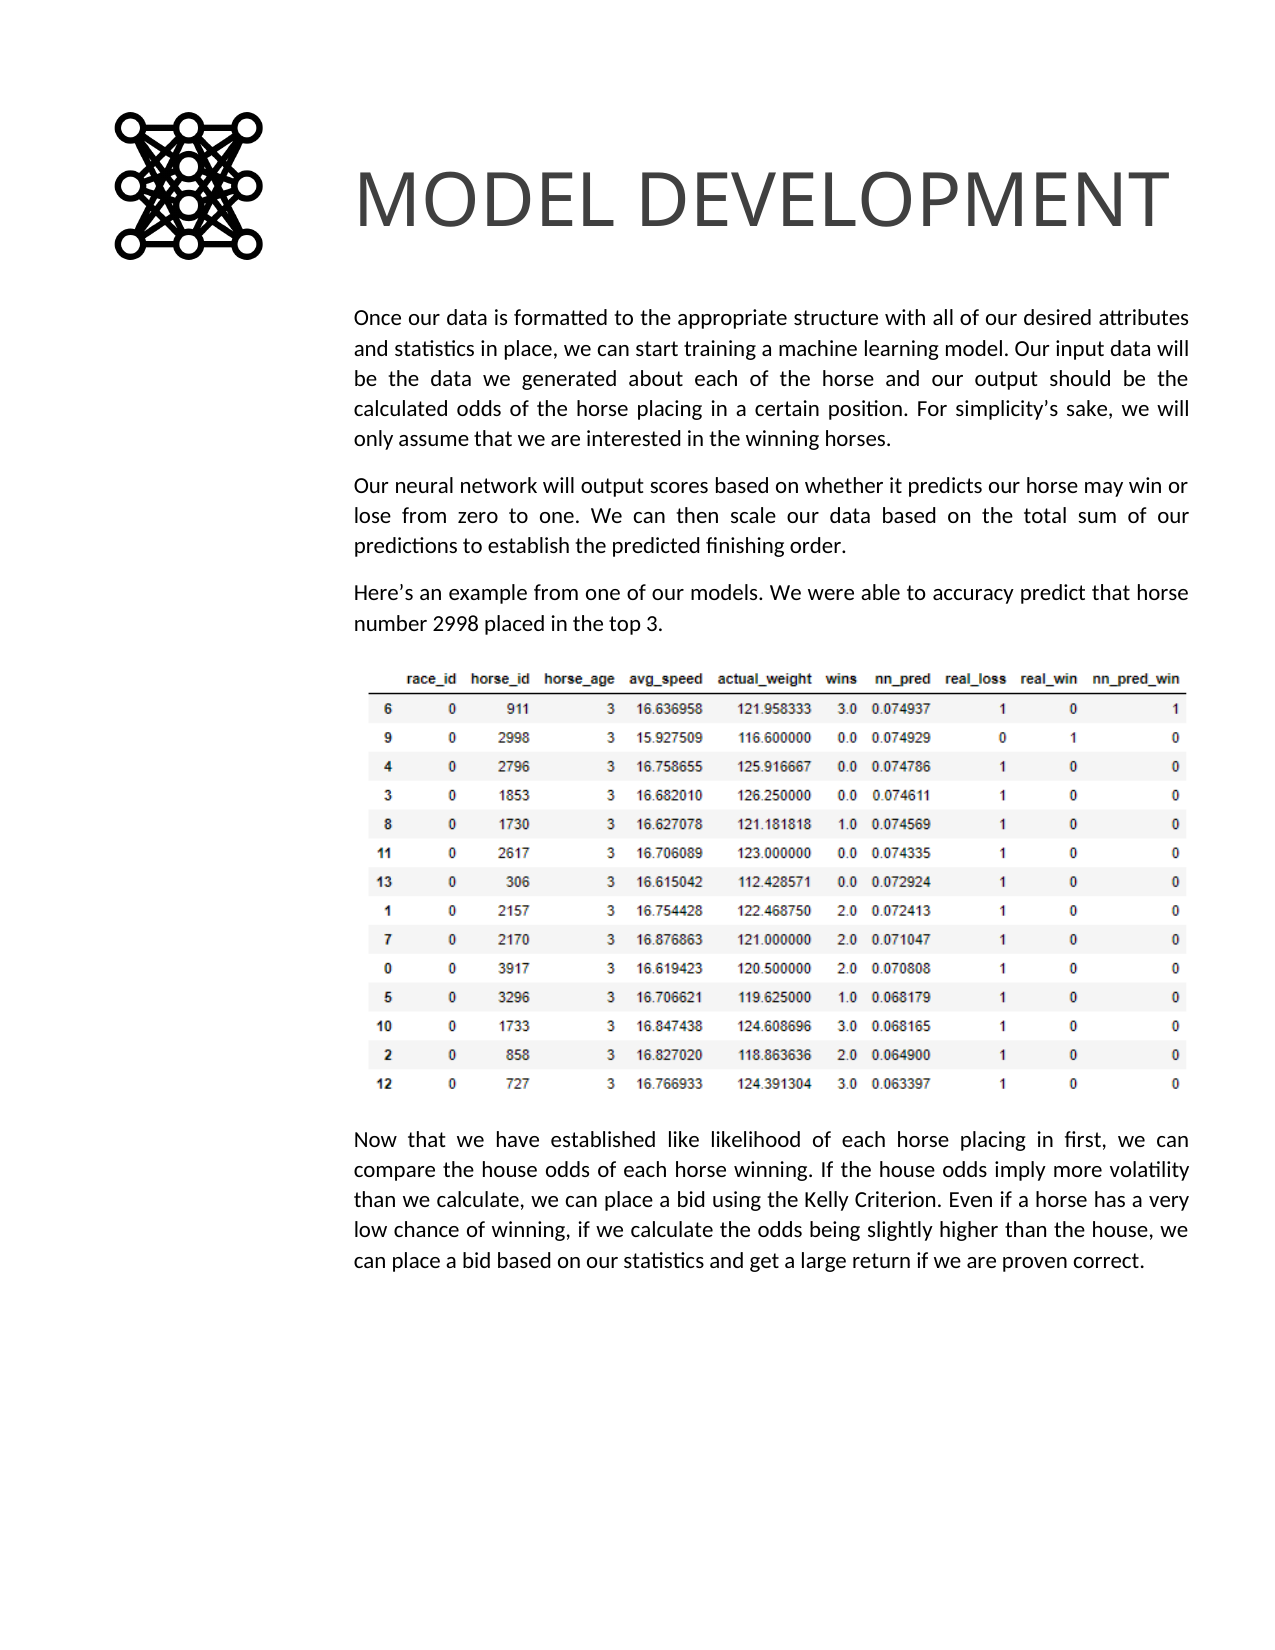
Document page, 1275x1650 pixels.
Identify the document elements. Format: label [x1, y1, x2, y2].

picture [353, 655, 1189, 1106]
picture [102, 99, 275, 281]
